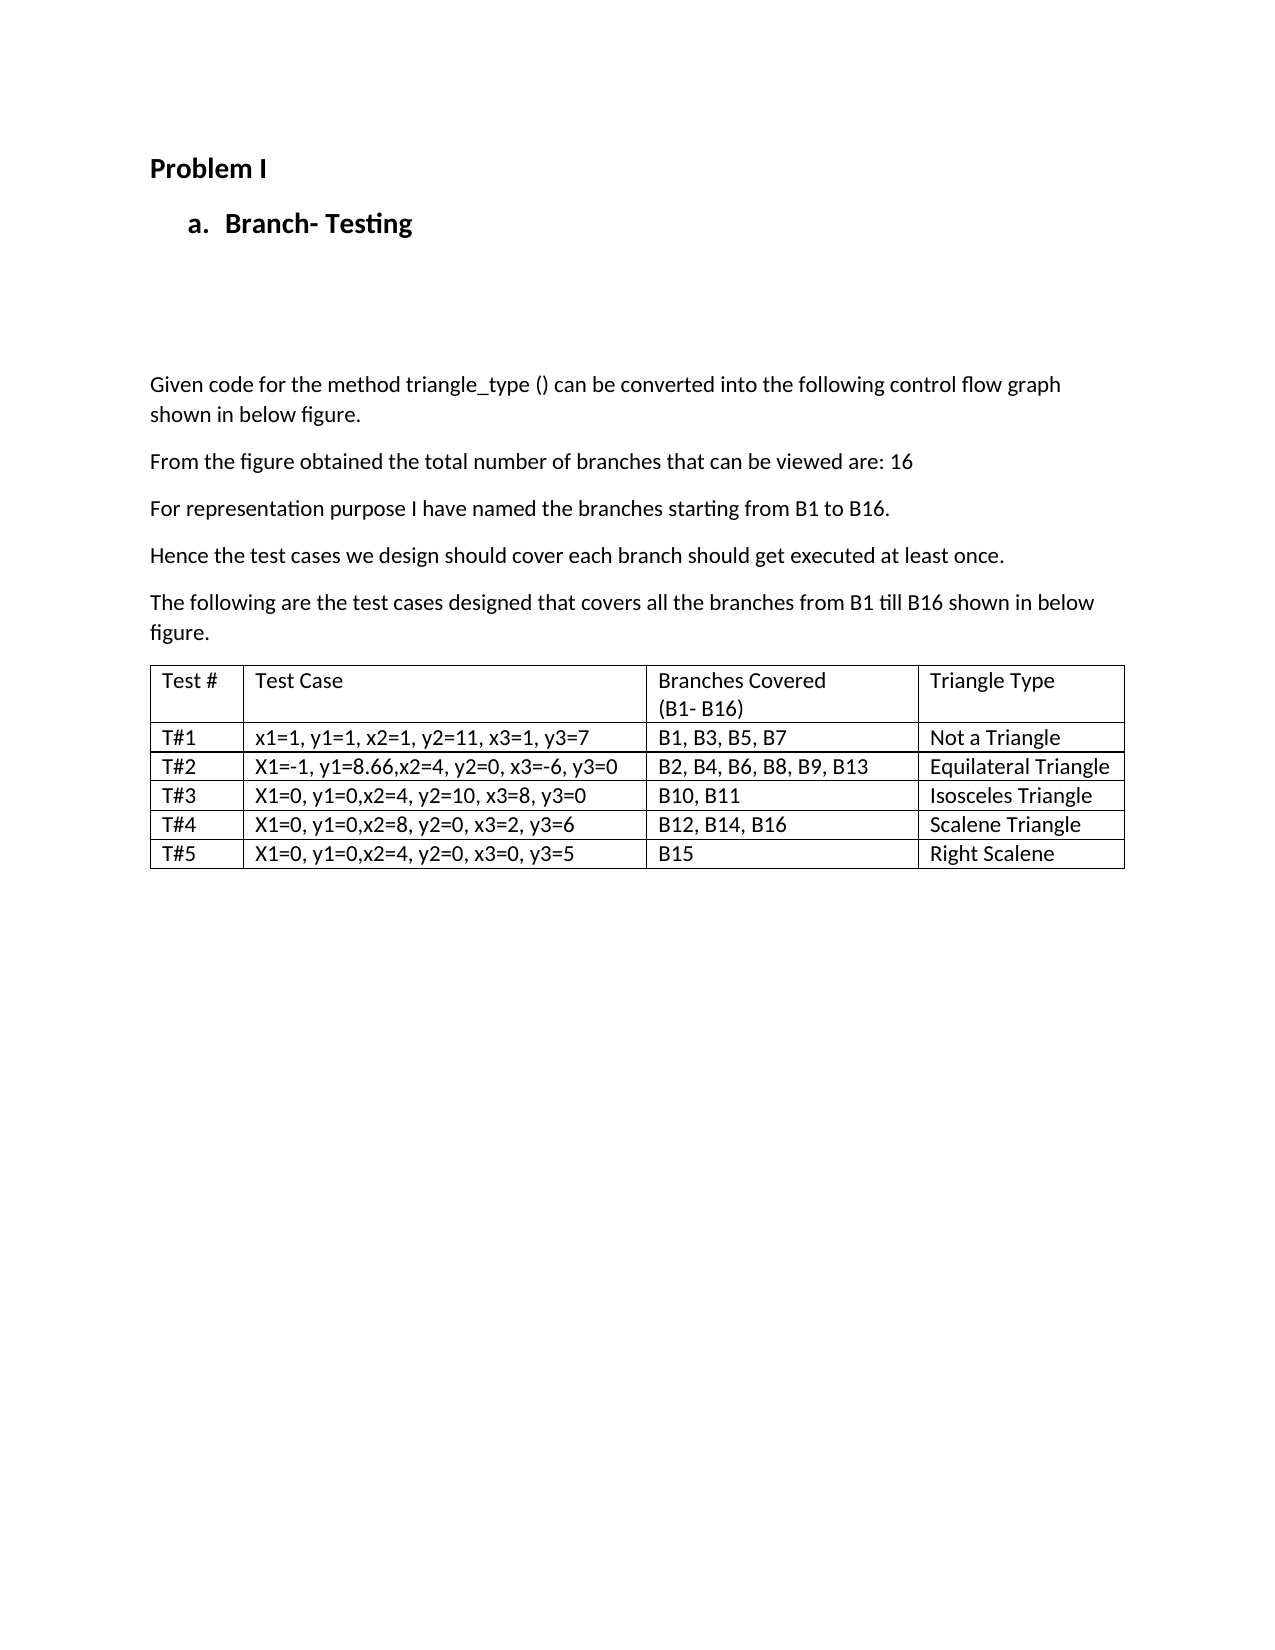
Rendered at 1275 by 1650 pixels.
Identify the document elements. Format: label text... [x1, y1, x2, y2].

table_header Test # [151, 666, 243, 722]
text Given code for the method triangle_type () can be converted into the following control flow graph shown in below figure. [150, 370, 1125, 429]
table_cell T#5 [151, 840, 243, 868]
table_cell T#3 [151, 781, 243, 809]
text Problem I [150, 150, 1125, 186]
table_cell X1=0, y1=0,x2=4, y2=0, x3=0, y3=5 [244, 840, 646, 868]
table_cell X1=0, y1=0,x2=8, y2=0, x3=2, y3=6 [244, 811, 646, 838]
table_cell x1=1, y1=1, x2=1, y2=11, x3=1, y3=7 [244, 723, 646, 751]
table_cell T#2 [151, 753, 243, 780]
text Hence the test cases we design should cover each branch should get executed at least once. [150, 541, 1125, 569]
table_header Branches Covered (B1- B16) [647, 666, 918, 722]
table_cell B12, B14, B16 [647, 811, 918, 838]
list Branch- Testing [187, 205, 1125, 241]
text For representation purpose I have named the branches starting from B1 to B16. [150, 494, 1125, 522]
table_cell Isosceles Triangle [919, 781, 1124, 809]
table_header Triangle Type [919, 666, 1124, 722]
table_cell Equilateral Triangle [919, 753, 1124, 780]
table_cell B10, B11 [647, 781, 918, 809]
table_cell X1=0, y1=0,x2=4, y2=10, x3=8, y3=0 [244, 781, 646, 809]
table_cell Scalene Triangle [919, 811, 1124, 838]
text From the figure obtained the total number of branches that can be viewed are: 16 [150, 447, 1125, 476]
table_cell Not a Triangle [919, 723, 1124, 751]
table_cell B15 [647, 840, 918, 868]
table_cell T#1 [151, 723, 243, 751]
table_cell Right Scalene [919, 840, 1124, 868]
table_cell B2, B4, B6, B8, B9, B13 [647, 753, 918, 780]
table_cell X1=-1, y1=8.66,x2=4, y2=0, x3=-6, y3=0 [244, 753, 646, 780]
table_cell B1, B3, B5, B7 [647, 723, 918, 751]
table_header Test Case [244, 666, 646, 722]
text The following are the test cases designed that covers all the branches from B1 till B16 shown in below figure. [150, 588, 1125, 646]
table_cell T#4 [151, 811, 243, 838]
